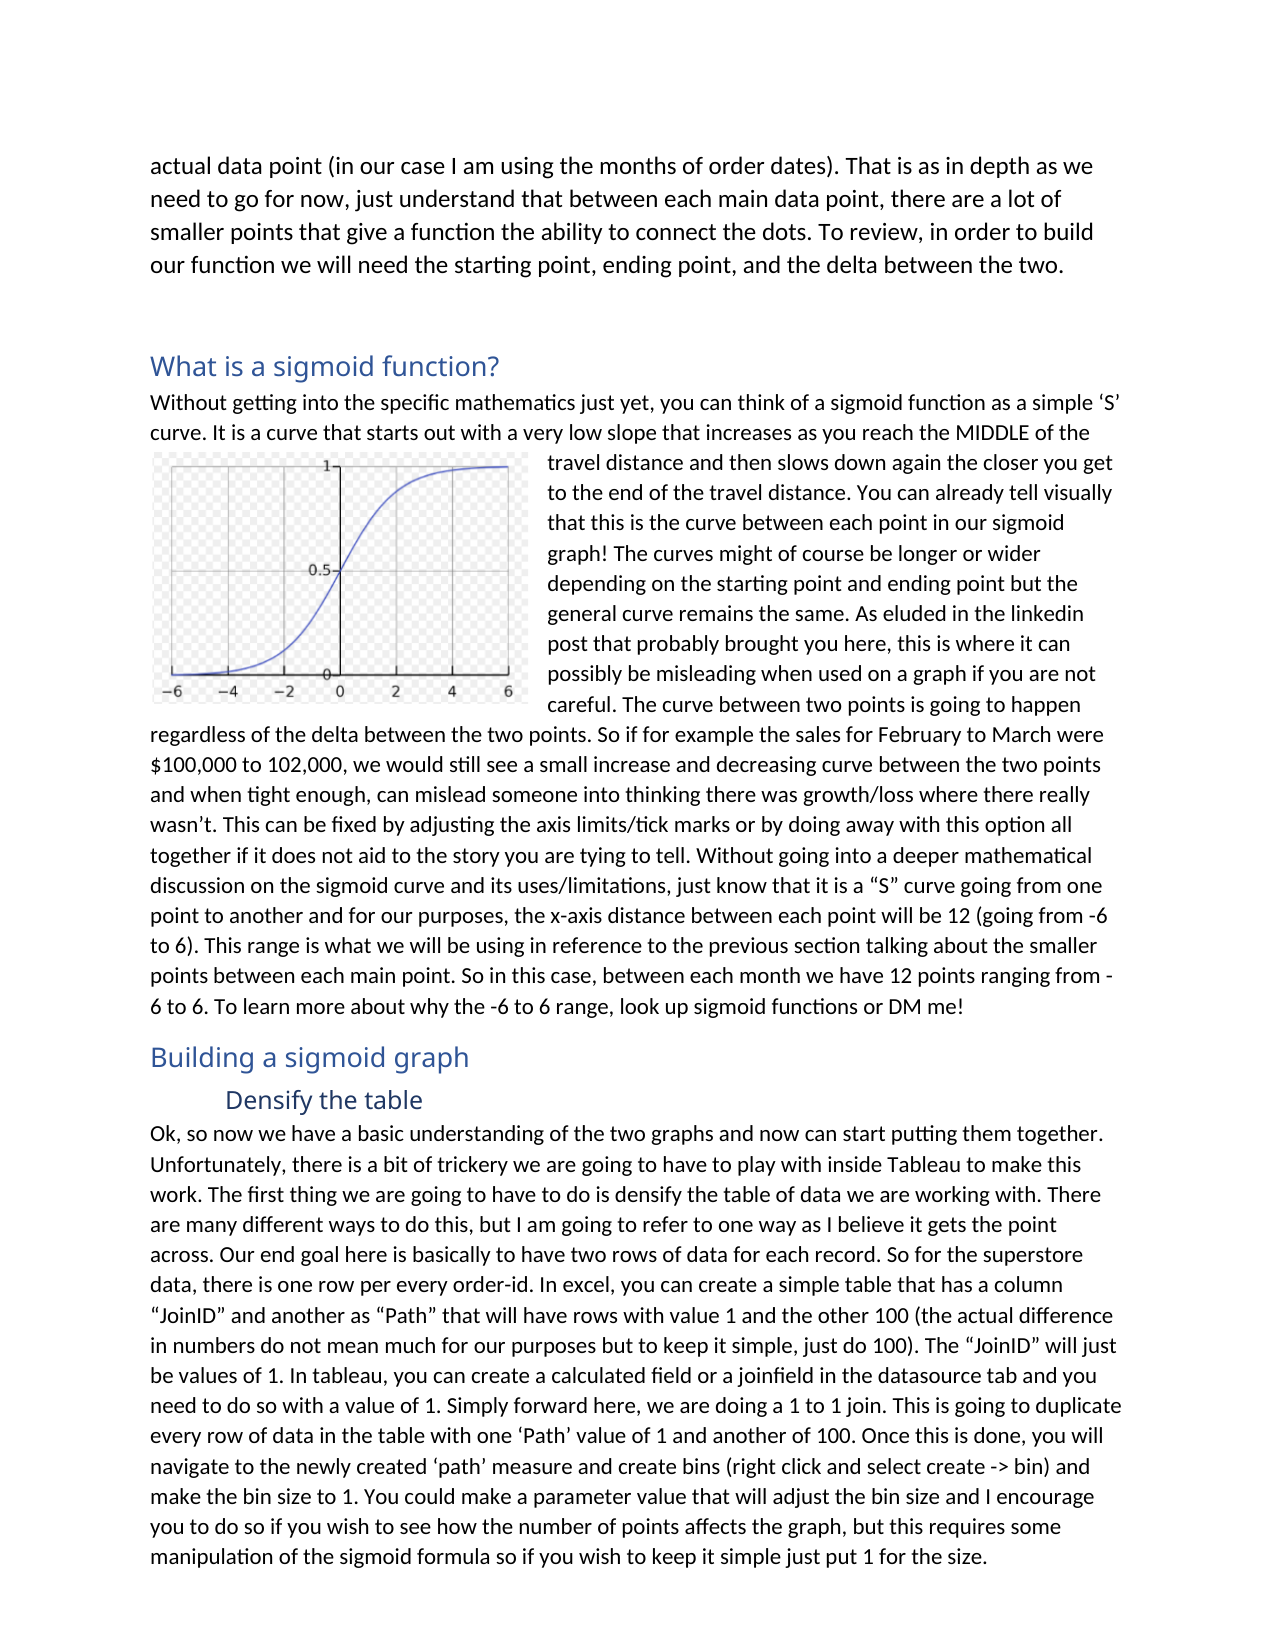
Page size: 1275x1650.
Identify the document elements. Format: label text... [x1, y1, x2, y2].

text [150, 150, 1125, 279]
subtitle Densify the table [150, 1083, 1125, 1117]
text Without getting into the specific mathematics just yet, you can think of a sigmoid function as a simple ‘S’ curve. It is a curve that starts out with a very low slope that increases as you reach the MIDDLE of the travel distance and then slows down again the closer you get to the end of the travel distance. You can already tell visually that this is the curve between each point in our sigmoid graph! The curves might of course be longer or wider depending on the starting point and ending point but the general curve remains the same. As eluded in the linkedin post that probably brought you here, this is where it can possibly be misleading when used on a graph if you are not careful. The curve between two points is going to happen regardless of the delta between the two points. So if for example the sales for February to March were $100,000 to 102,000, we would still see a small increase and decreasing curve between the two points and when tight enough, can mislead someone into thinking there was growth/loss where there really wasn’t. This can be fixed by adjusting the axis limits/tick marks or by doing away with this option all together if it does not aid to the story you are tying to tell. Without going into a deeper mathematical discussion on the sigmoid curve and its uses/limitations, just know that it is a “S” curve going from one point to another and for our purposes, the x-axis distance between each point will be 12 (going from -6 to 6). This range is what we will be using in reference to the previous section talking about the smaller points between each main point. So in this case, between each month we have 12 points ranging from -6 to 6. To learn more about why the -6 to 6 range, look up sigmoid functions or DM me! [150, 388, 1125, 1020]
picture [150, 452, 528, 702]
text Ok, so now we have a basic understanding of the two graphs and now can start putting them together. Unfortunately, there is a bit of trickery we are going to have to play with inside Tableau to make this work. The first thing we are going to have to do is densify the table of data we are working with. There are many different ways to do this, but I am going to refer to one way as I believe it gets the point across. Our end goal here is basically to have two rows of data for each record. So for the superstore data, there is one row per every order-id. In excel, you can create a simple table that has a column “JoinID” and another as “Path” that will have rows with value 1 and the other 100 (the actual difference in numbers do not mean much for our purposes but to keep it simple, just do 100). The “JoinID” will just be values of 1. In tableau, you can create a calculated field or a joinfield in the datasource tab and you need to do so with a value of 1. Simply forward here, we are doing a 1 to 1 join. This is going to duplicate every row of data in the table with one ‘Path’ value of 1 and another of 100. Once this is done, you will navigate to the newly created ‘path’ measure and create bins (right click and select create -> bin) and make the bin size to 1. You could make a parameter value that will adjust the bin size and I encourage you to do so if you wish to see how the number of points affects the graph, but this requires some manipulation of the sigmoid formula so if you wish to keep it simple just put 1 for the size. [150, 1119, 1125, 1570]
subtitle Building a sigmoid graph [150, 1039, 1125, 1076]
subtitle What is a sigmoid function? [150, 348, 1125, 385]
